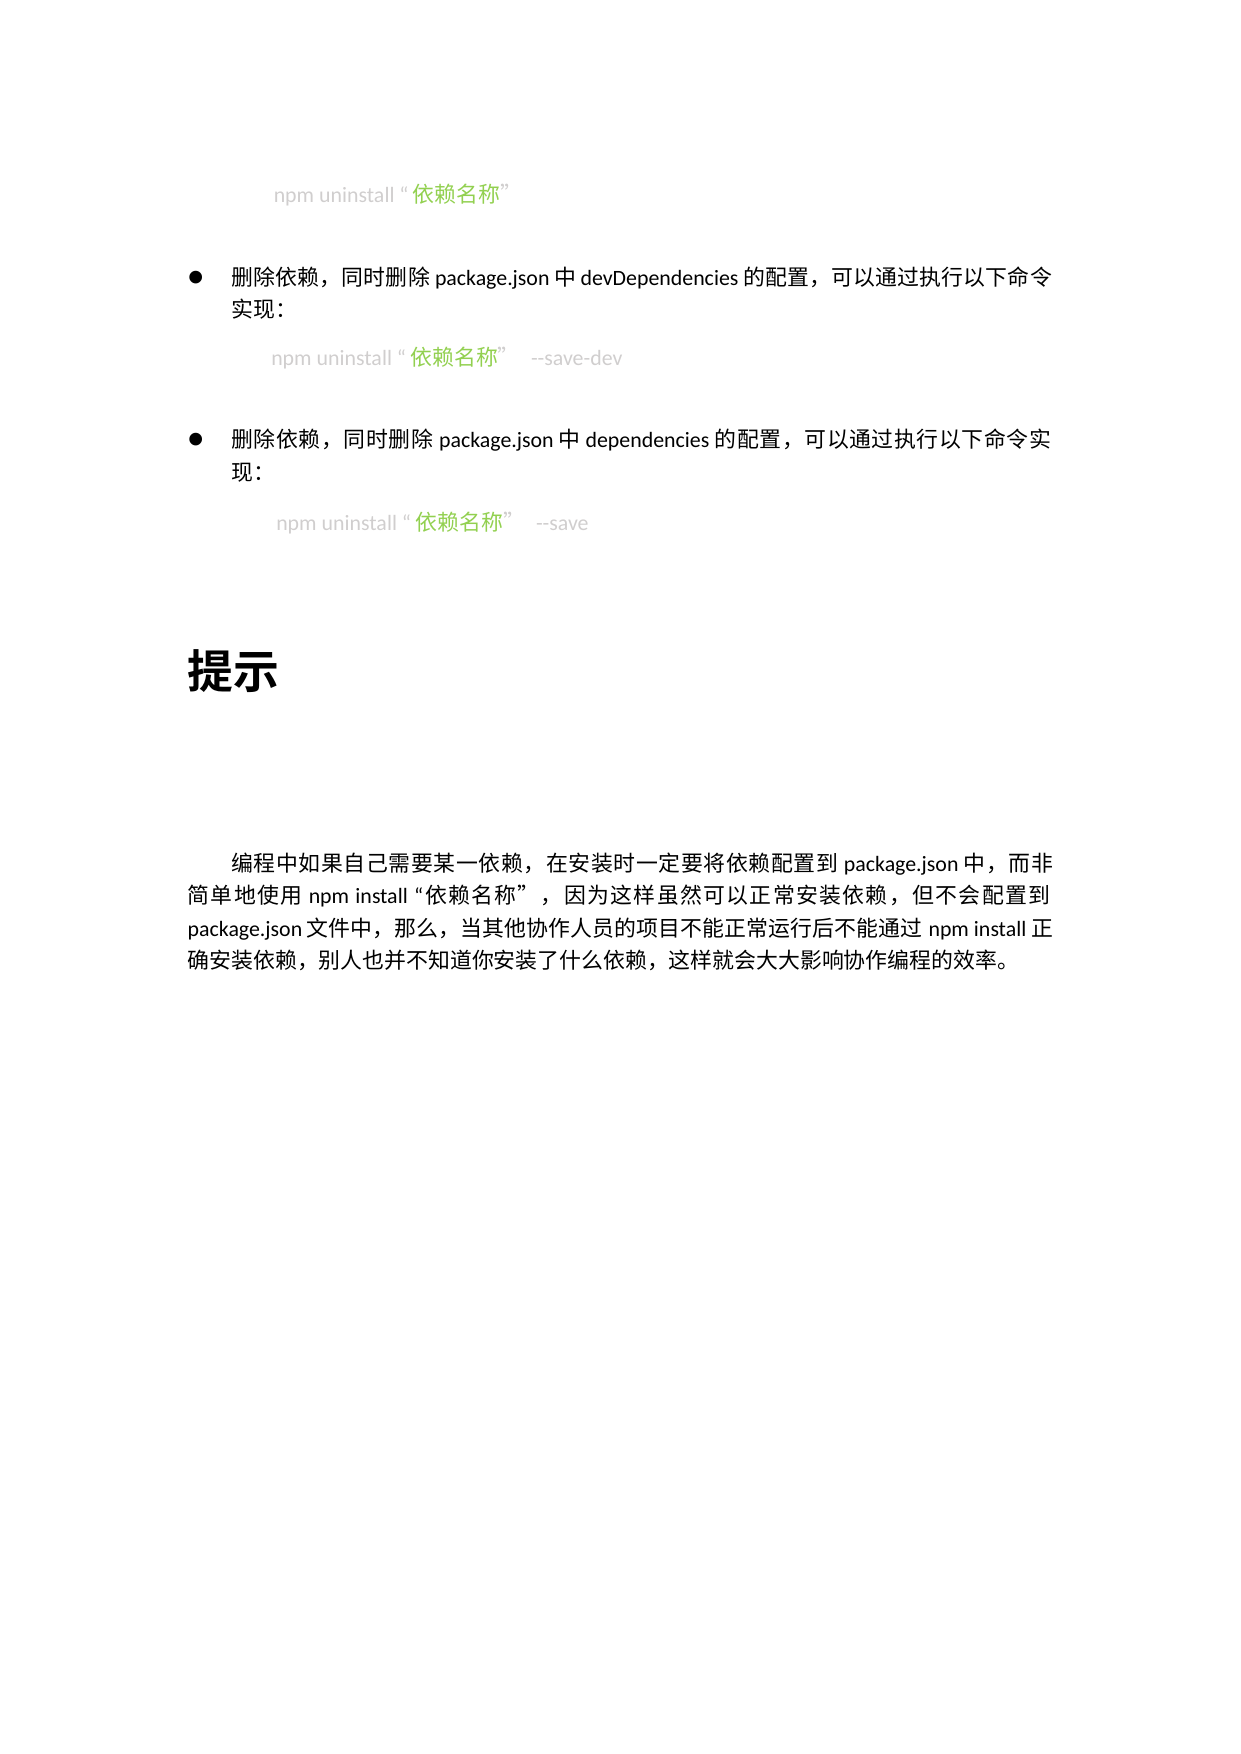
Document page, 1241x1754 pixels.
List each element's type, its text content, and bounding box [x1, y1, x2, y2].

subtitle 提示 [187, 620, 1053, 717]
list 删除依赖，同时删除package.json中devDependencies的配置，可以通过执行以下命令实现： [187, 259, 1053, 324]
text 编程中如果自己需要某一依赖，在安装时一定要将依赖配置到package.json中，而非简单地使用npm install “依赖名称”，因为这样虽然可以正常安装依赖，但不会配置到package.json文件中，那么，当其他协作人员的项目不能正常运行后不能通过npm install正确安装依赖，别人也并不知道你安装了什么依赖，这样就会大大影响协作编程的效率。 [187, 845, 1053, 975]
list 删除依赖，同时删除package.json中dependencies的配置，可以通过执行以下命令实现： [187, 422, 1053, 487]
